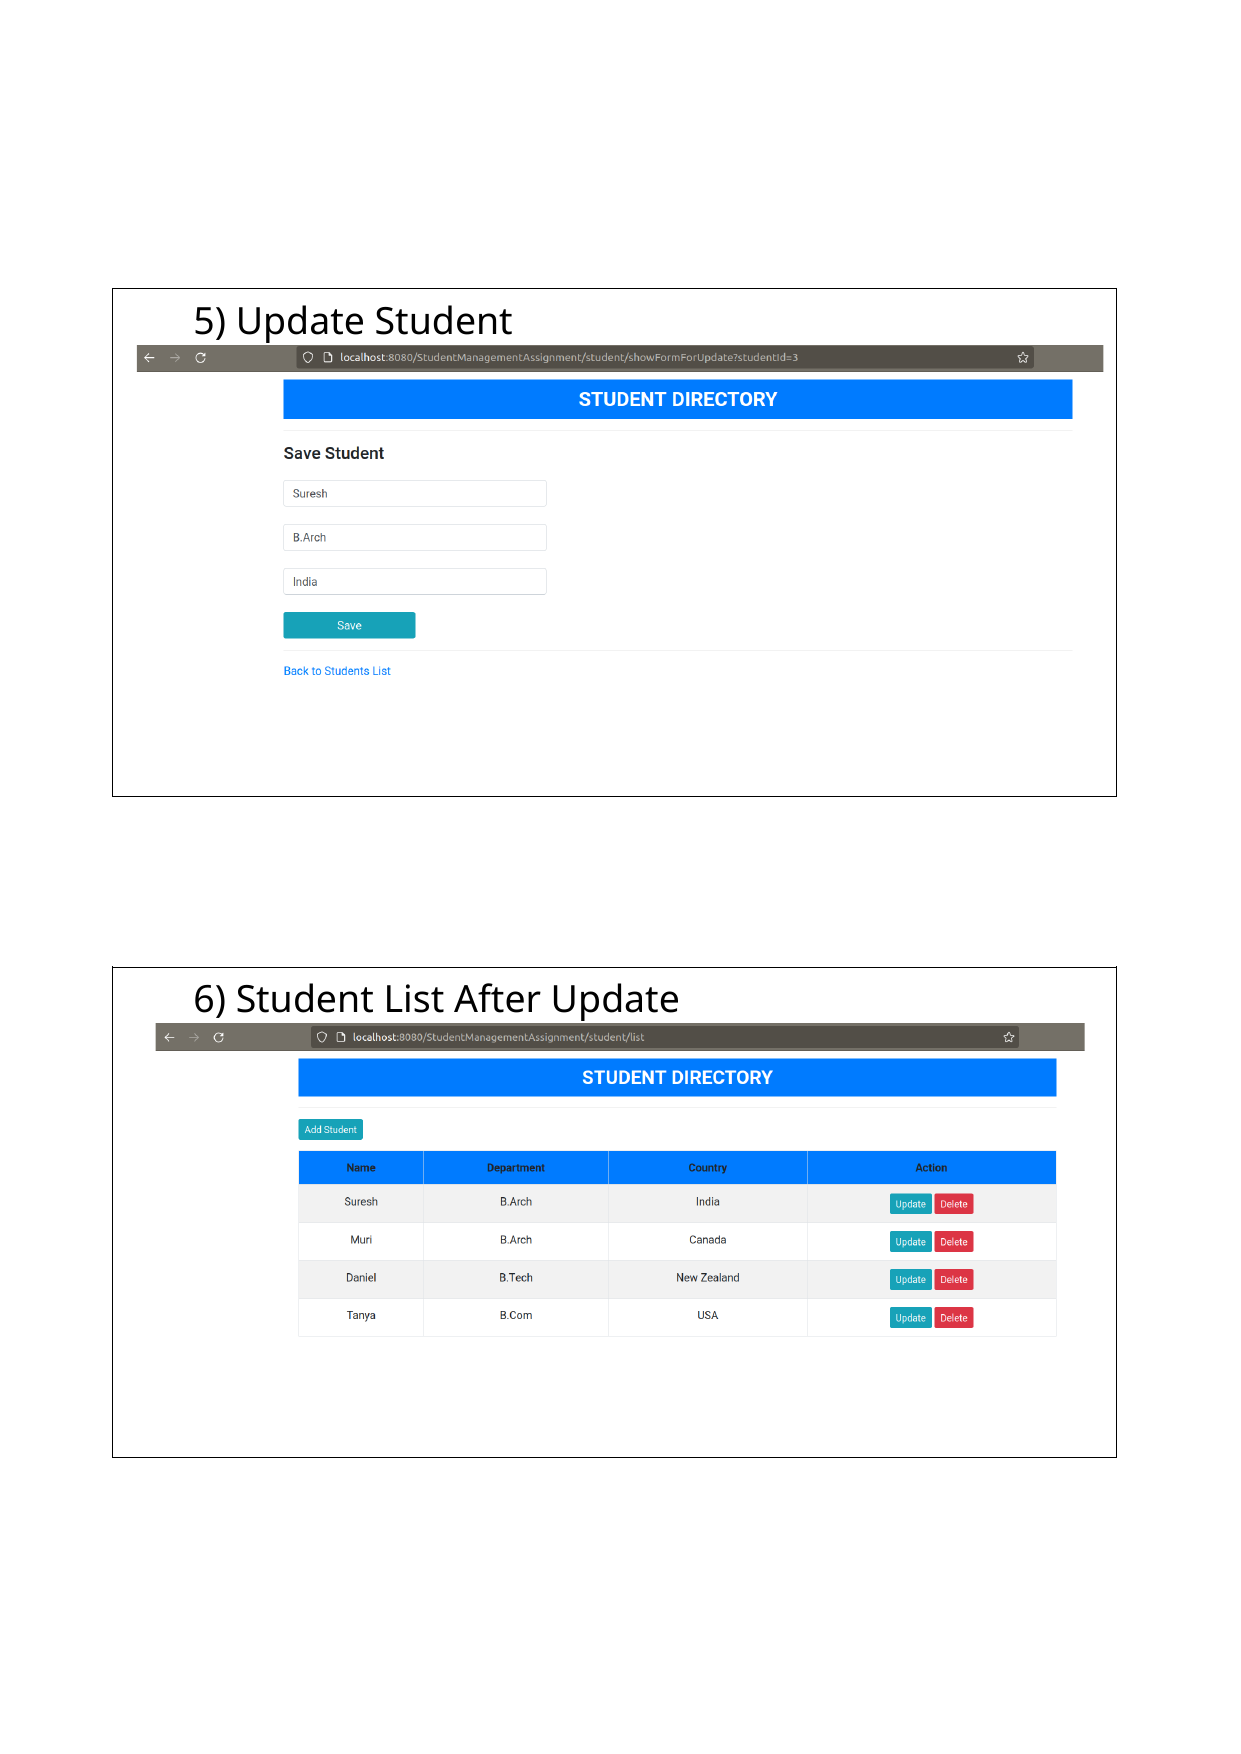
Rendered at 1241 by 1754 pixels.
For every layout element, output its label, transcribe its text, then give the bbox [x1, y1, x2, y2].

picture [155, 1023, 1085, 1384]
picture [136, 345, 1104, 723]
table_header 5) Update Student [113, 289, 1116, 796]
table_header 6) Student List After Update [113, 968, 1116, 1457]
